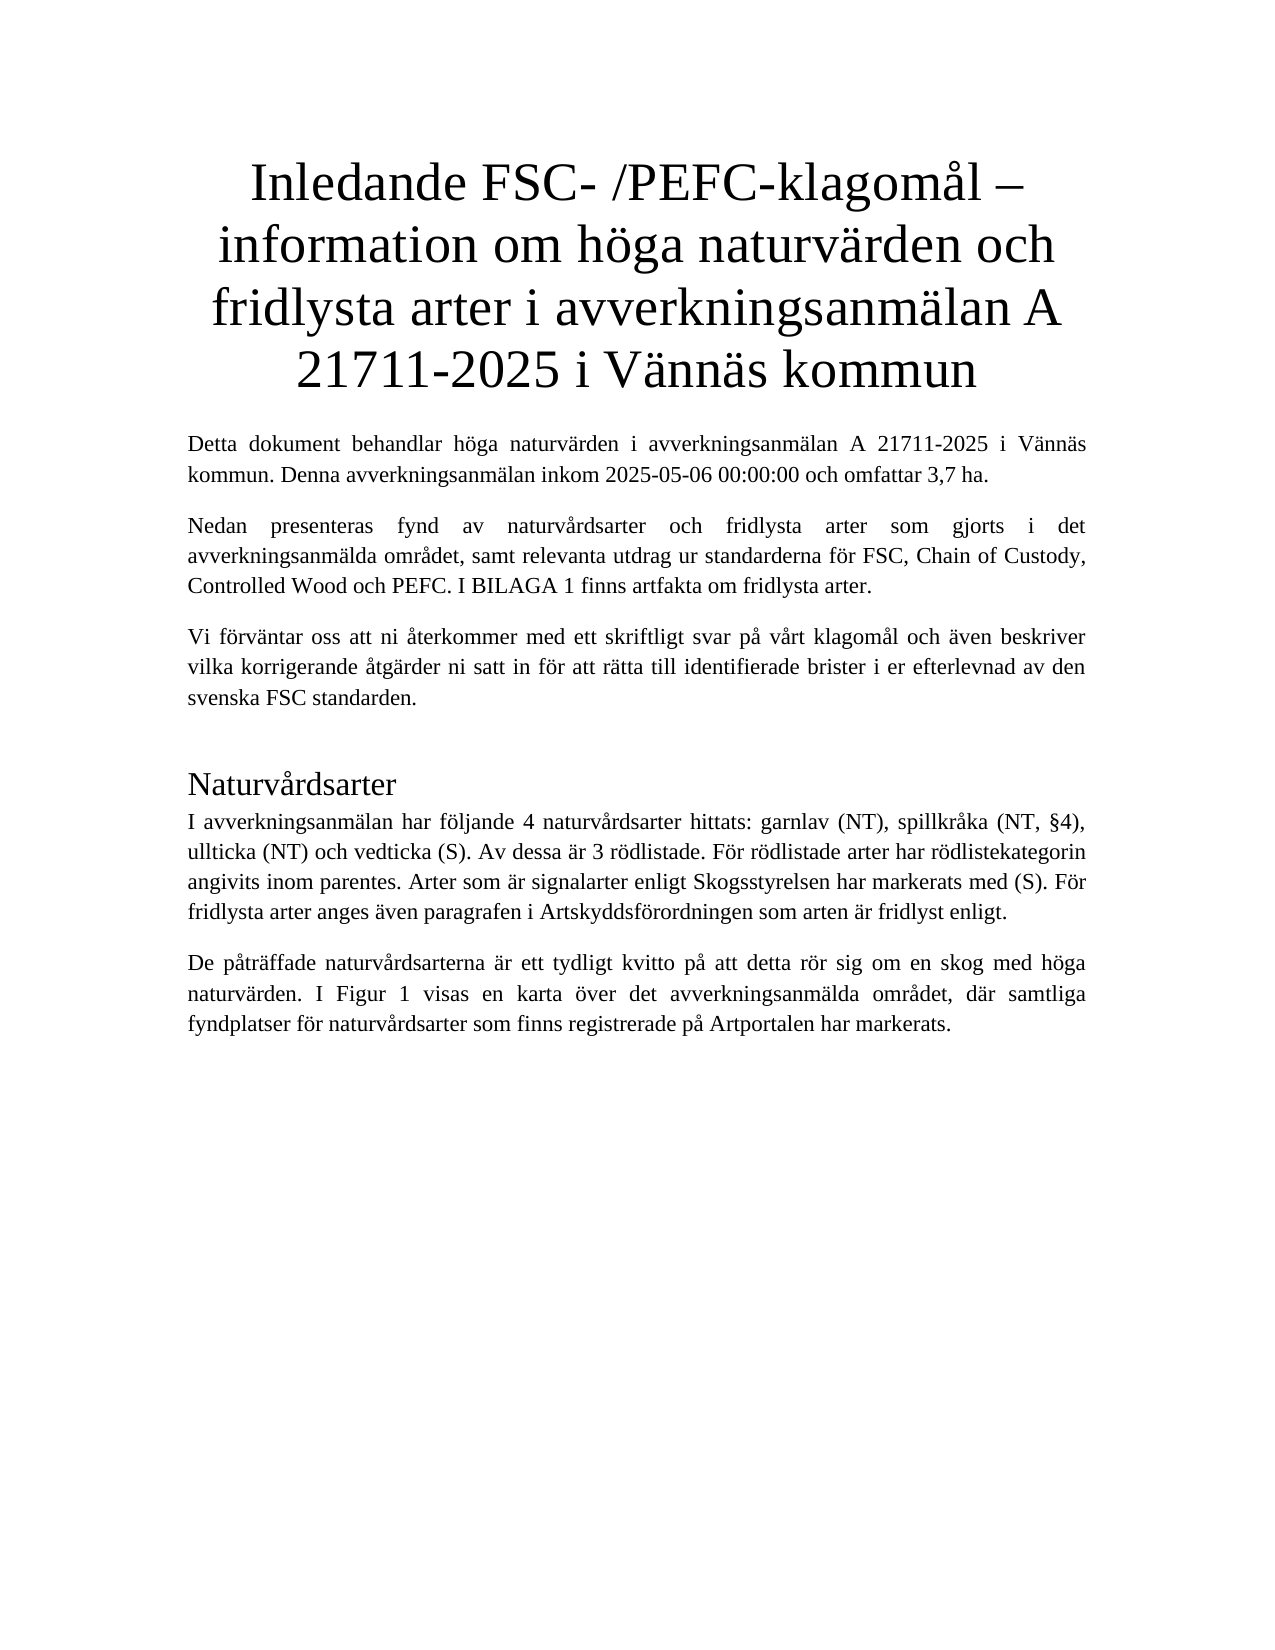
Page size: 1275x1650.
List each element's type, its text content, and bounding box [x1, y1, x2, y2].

text De påträffade naturvårdsarterna är ett tydligt kvitto på att detta rör sig om en skog med höga naturvärden. I Figur 1 visas en karta över det avverkningsanmälda området, där samtliga fyndplatser för naturvårdsarter som finns registrerade på Artportalen har markerats. [187, 949, 1087, 1036]
text Vi förväntar oss att ni återkommer med ett skriftligt svar på vårt klagomål och även beskriver vilka korrigerande åtgärder ni satt in för att rätta till identifierade brister i er efterlevnad av den svenska FSC standarden. [187, 623, 1087, 710]
title Inledande FSC- /PEFC-klagomål – information om höga naturvärden och fridlysta arter i avverkningsanmälan A 21711-2025 i Vännäs kommun [187, 150, 1087, 399]
text I avverkningsanmälan har följande 4 naturvårdsarter hittats: garnlav (NT), spillkråka (NT, §4), ullticka (NT) och vedticka (S). Av dessa är 3 rödlistade. För rödlistade arter har rödlistekategorin angivits inom parentes. Arter som är signalarter enligt Skogsstyrelsen har markerats med (S). För fridlysta arter anges även paragrafen i Artskyddsförordningen som arten är fridlyst enligt. [187, 808, 1087, 925]
text Nedan presenteras fynd av naturvårdsarter och fridlysta arter som gjorts i det avverkningsanmälda området, samt relevanta utdrag ur standarderna för FSC, Chain of Custody, Controlled Wood och PEFC. I BILAGA 1 finns artfakta om fridlysta arter. [187, 512, 1087, 598]
subtitle Naturvårdsarter [187, 764, 1087, 802]
text Detta dokument behandlar höga naturvärden i avverkningsanmälan A 21711-2025 i Vännäs kommun. Denna avverkningsanmälan inkom 2025-05-06 00:00:00 och omfattar 3,7 ha. [187, 430, 1087, 487]
